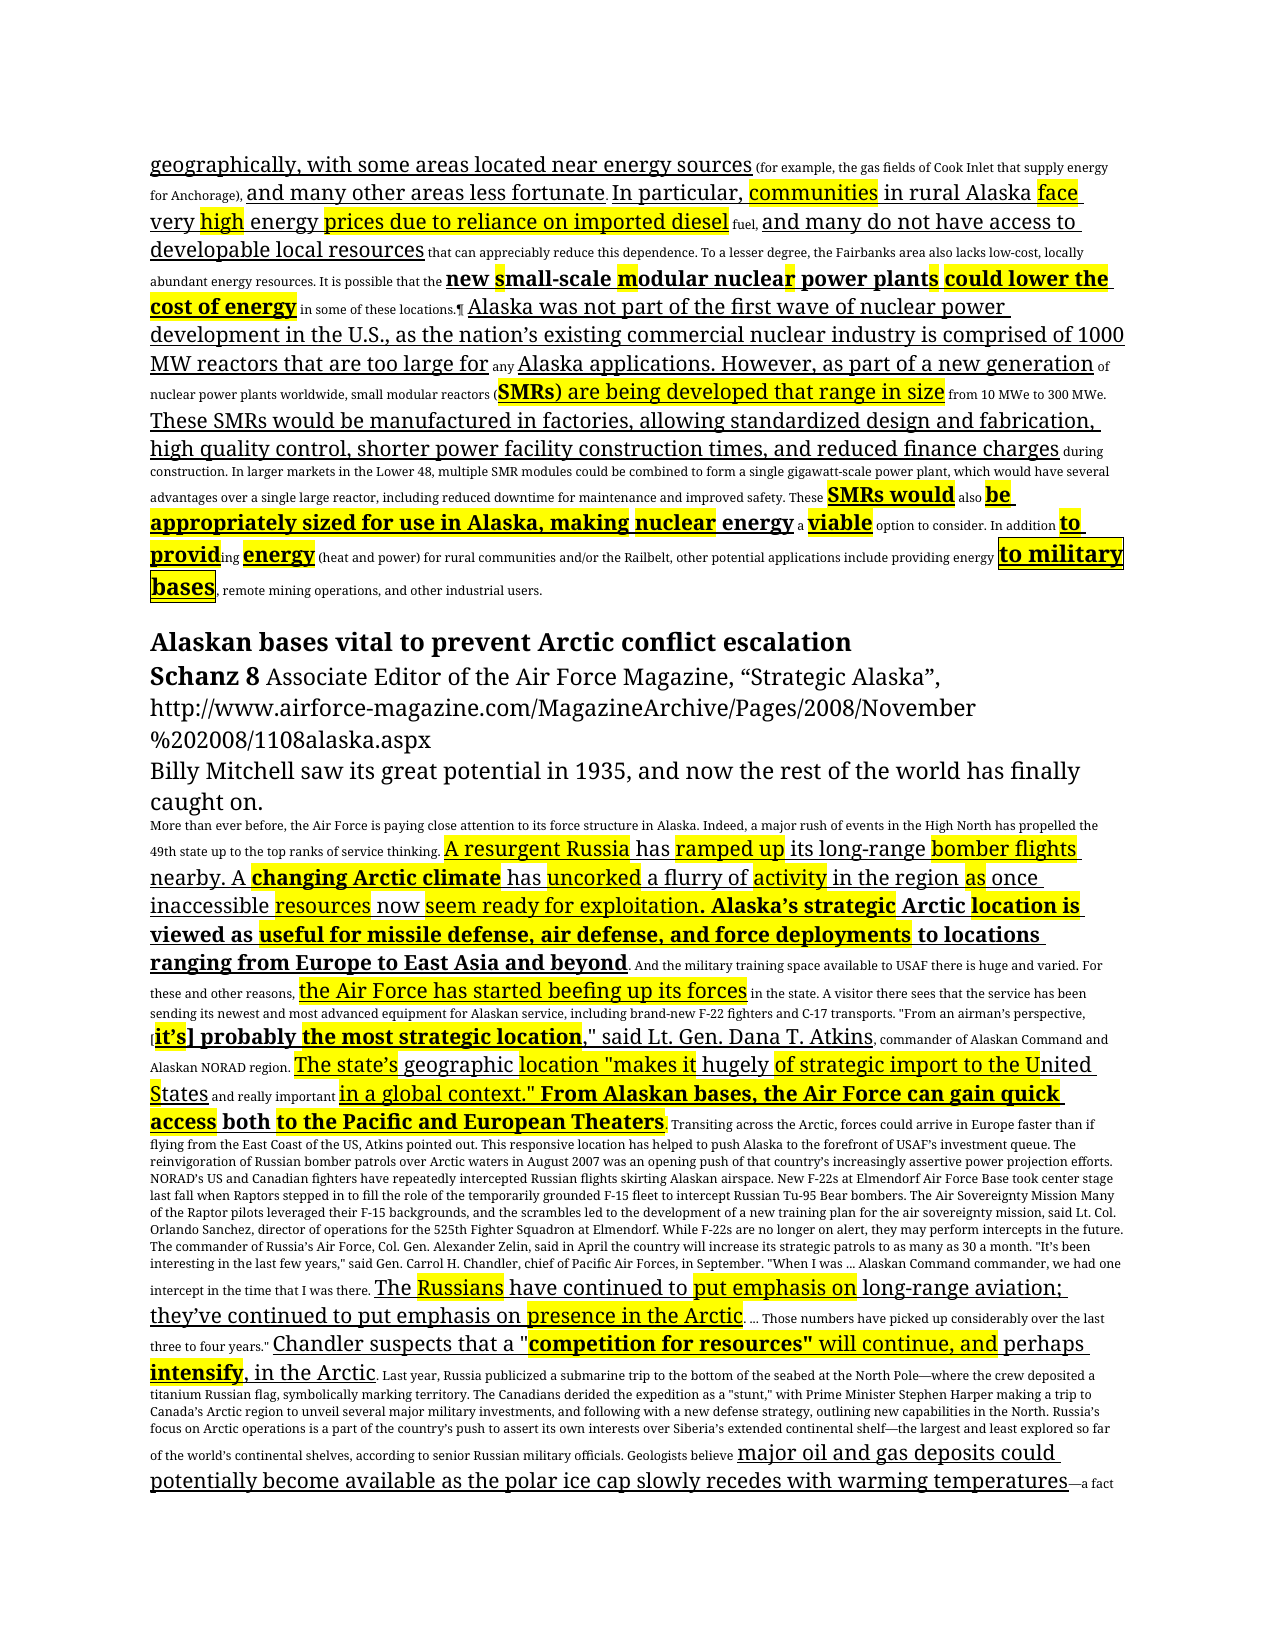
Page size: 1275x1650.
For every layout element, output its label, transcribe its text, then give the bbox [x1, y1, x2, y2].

text Schanz 8 Associate Editor of the Air Force Magazine, “Strategic Alaska”, http://www.airforce-magazine.com/MagazineArchive/Pages/2008/November%202008/1108alaska.aspx [150, 658, 1125, 755]
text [150, 150, 1125, 345]
text Billy Mitchell saw its great potential in 1935, and now the rest of the world has finally caught on. [150, 755, 1125, 817]
subtitle Alaskan bases vital to prevent Arctic conflict escalation [150, 624, 1125, 658]
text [150, 817, 1125, 1494]
